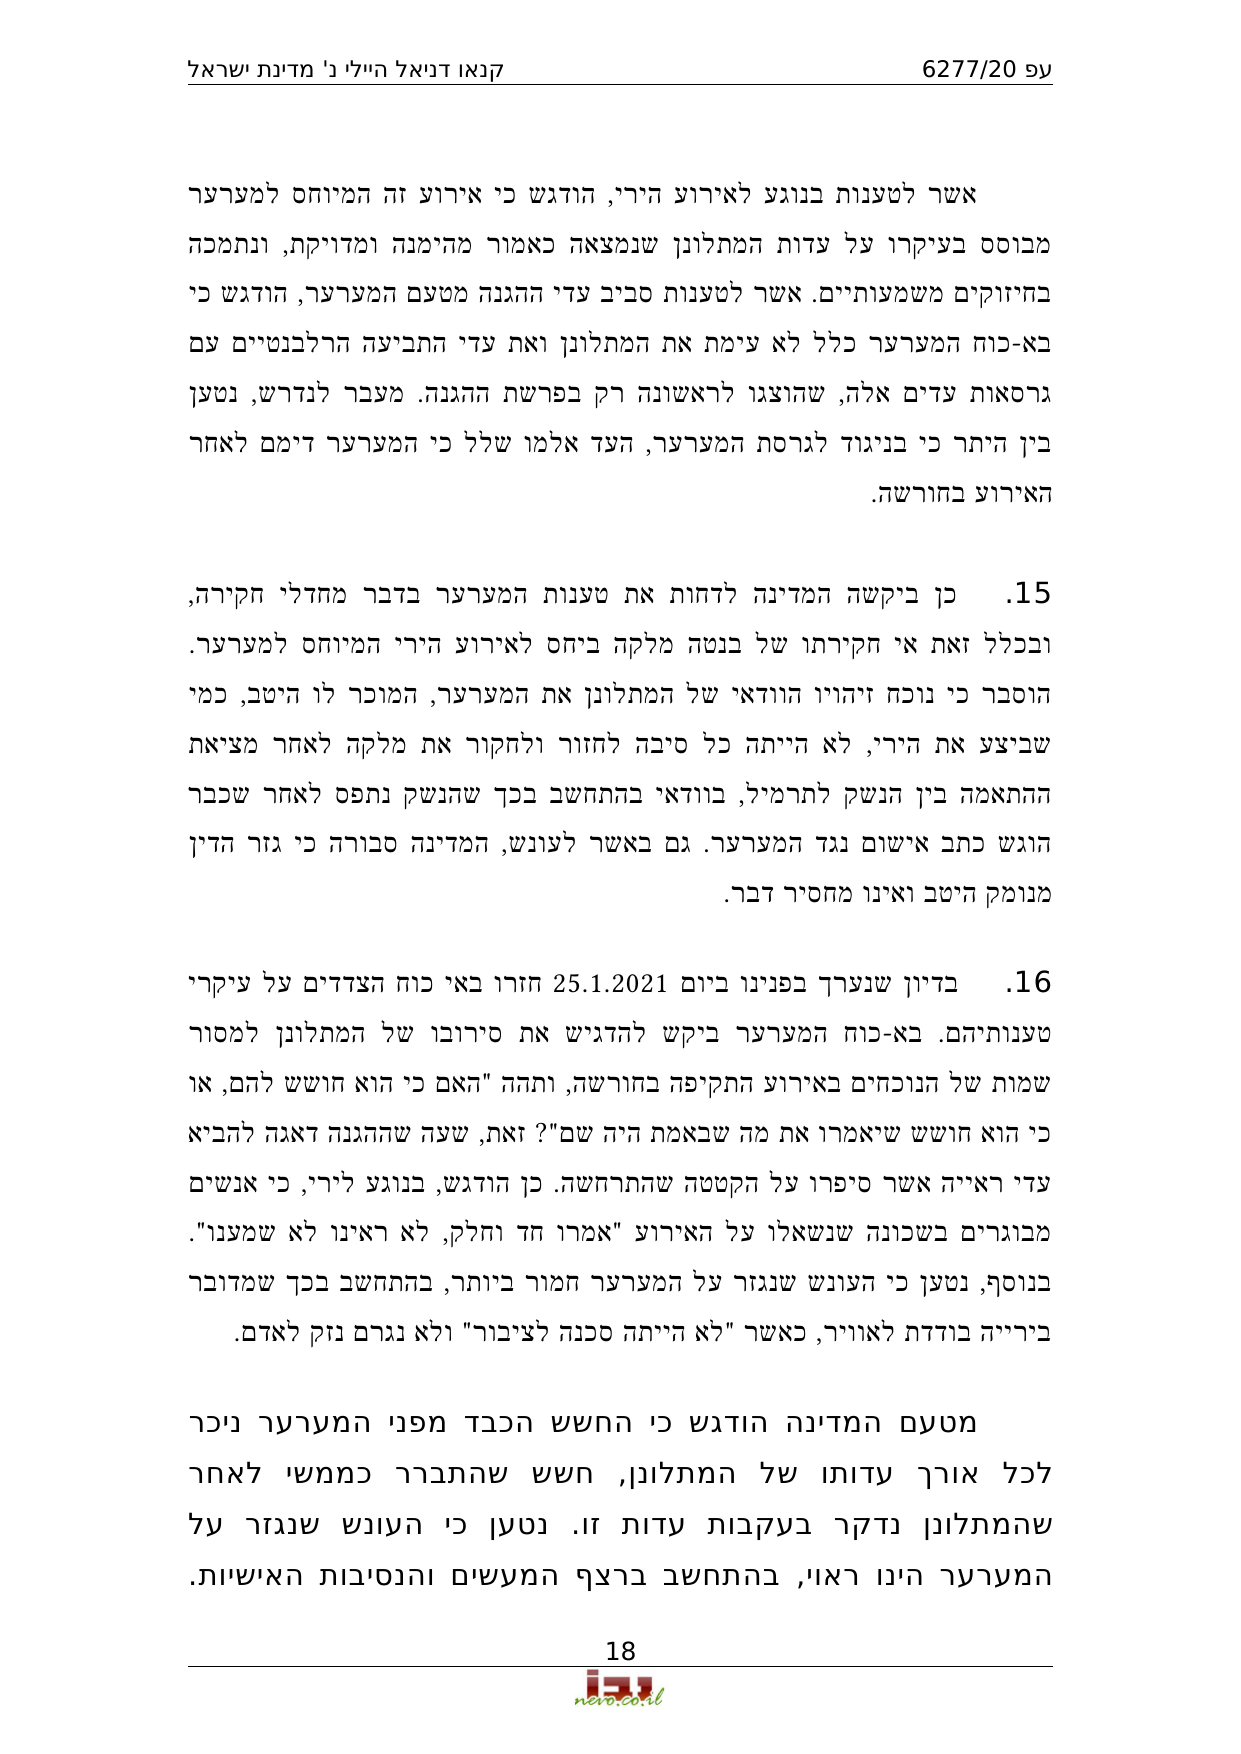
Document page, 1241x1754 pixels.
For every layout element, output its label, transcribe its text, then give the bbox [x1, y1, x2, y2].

list אשר לטענות בנוגע לאירוע הירי, הודגש כי אירוע זה המיוחס למערער מבוסס בעיקרו על עדות המתלונן שנמצאה כאמור מהימנה ומדויקת, ונתמכה בחיזוקים משמעותיים. אשר לטענות סביב עדי ההגנה מטעם המערער, הודגש כי בא-כוח המערער כלל לא עימת את המתלונן ואת עדי התביעה הרלבנטיים עם גרסאות עדים אלה, שהוצגו לראשונה רק בפרשת ההגנה. מעבר לנדרש, נטען בין היתר כי בניגוד לגרסת המערער, העד אלמו שלל כי המערער דימם לאחר האירוע בחורשה. [188, 177, 1053, 509]
list כן ביקשה המדינה לדחות את טענות המערער בדבר מחדלי חקירה, ובכלל זאת אי חקירתו של בנטה מלקה ביחס לאירוע הירי המיוחס למערער. הוסבר כי נוכח זיהויו הוודאי של המתלונן את המערער, המוכר לו היטב, כמי שביצע את הירי, לא הייתה כל סיבה לחזור ולחקור את מלקה לאחר מציאת ההתאמה בין הנשק לתרמיל, בוודאי בהתחשב בכך שהנשק נתפס לאחר שכבר הוגש כתב אישום נגד המערער. גם באשר לעונש, המדינה סבורה כי גזר הדין מנומק היטב ואינו מחסיר דבר. [188, 577, 1053, 910]
list בדיון שנערך בפנינו ביום 25.1.2021 חזרו באי כוח הצדדים על עיקרי טענותיהם. בא-כוח המערער ביקש להדגיש את סירובו של המתלונן למסור שמות של הנוכחים באירוע התקיפה בחורשה, ותהה "האם כי הוא חושש להם, או כי הוא חושש שיאמרו את מה שבאמת היה שם"? זאת, שעה שההגנה דאגה להביא עדי ראייה אשר סיפרו על הקטטה שהתרחשה. כן הודגש, בנוגע לירי, כי אנשים מבוגרים בשכונה שנשאלו על האירוע "אמרו חד וחלק, לא ראינו לא שמענו". בנוסף, נטען כי העונש שנגזר על המערער חמור ביותר, בהתחשב בכך שמדובר בירייה בודדת לאוויר, כאשר "לא הייתה סכנה לציבור" ולא נגרם נזק לאדם. [188, 966, 1053, 1349]
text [188, 1405, 1053, 1593]
picture [574, 1669, 666, 1707]
